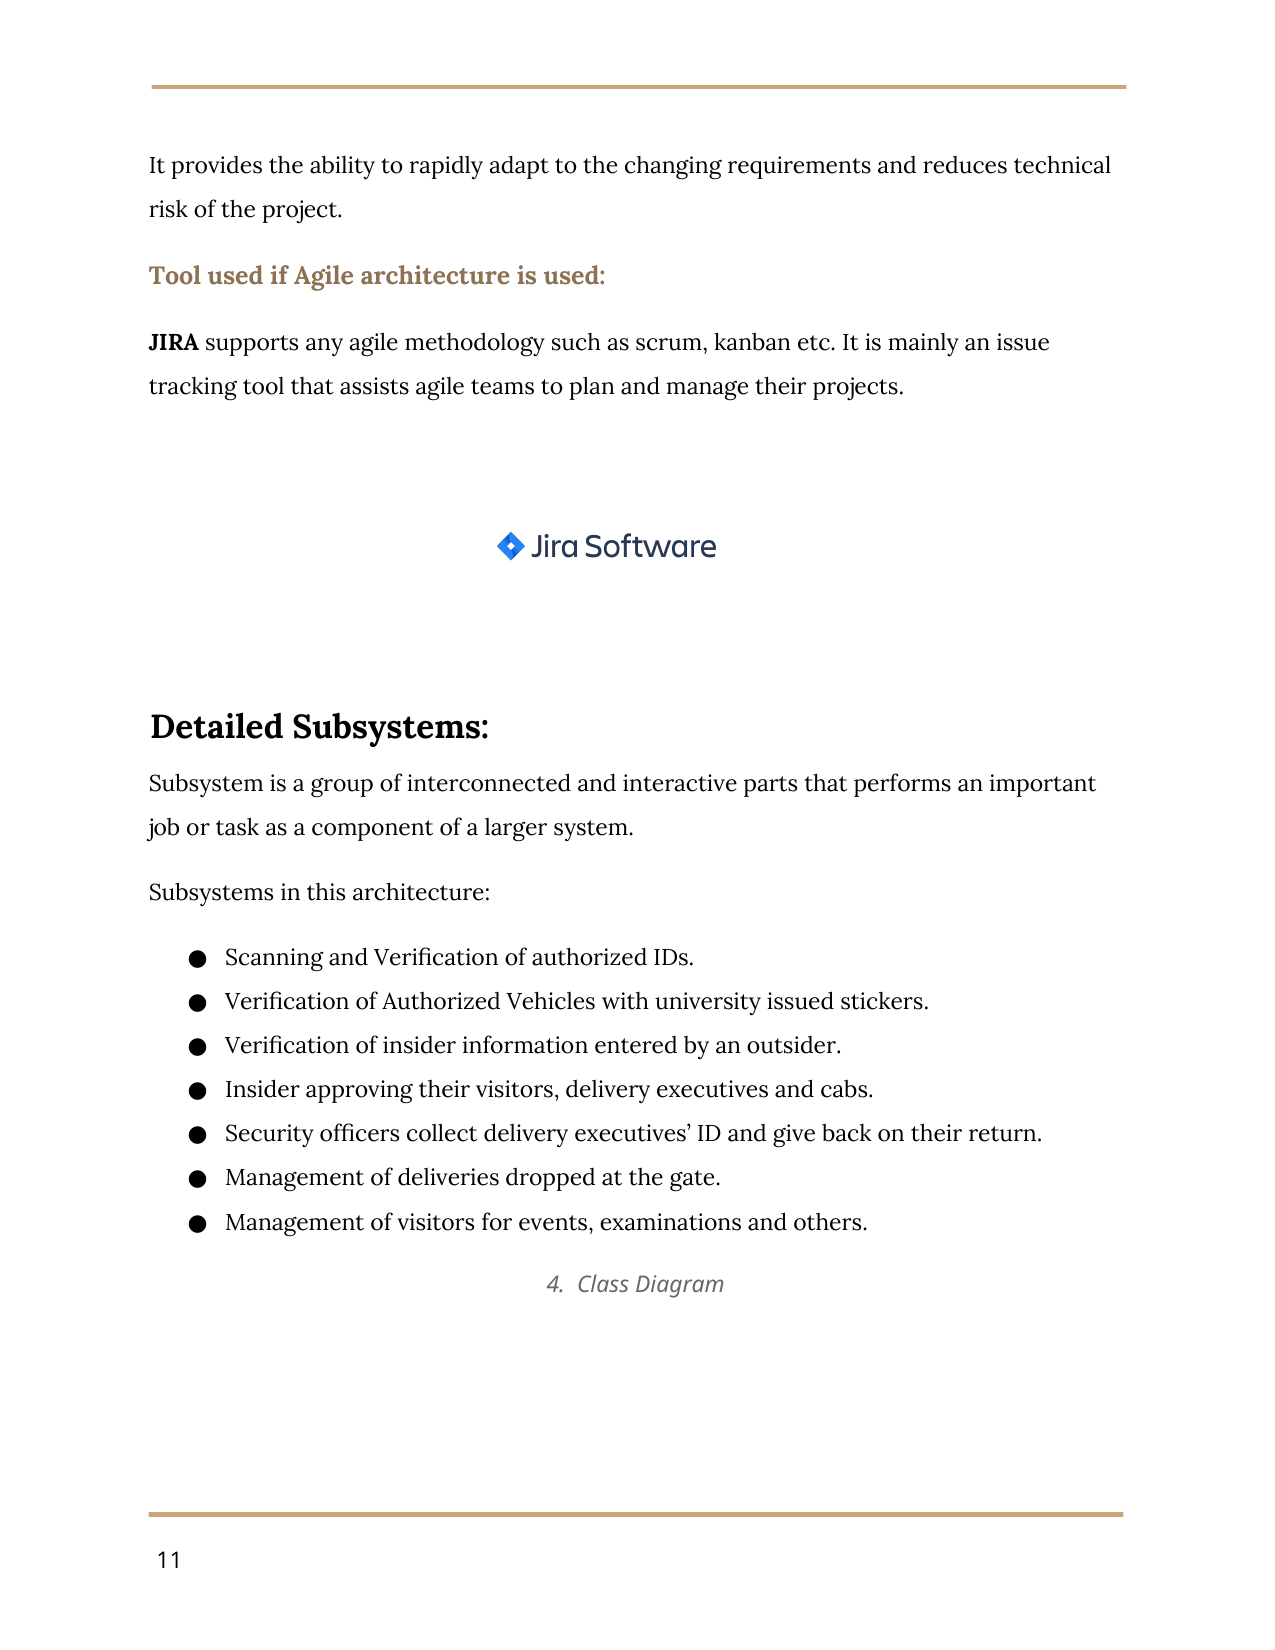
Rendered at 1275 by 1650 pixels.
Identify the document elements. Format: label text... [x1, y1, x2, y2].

list Security officers collect delivery executives’ ID and give back on their return. [187, 1119, 1125, 1148]
text Subsystems in this architecture: [148, 878, 1125, 907]
subtitle 4. Class Diagram [148, 1268, 1125, 1299]
picture [431, 436, 812, 662]
text Subsystem is a group of interconnected and interactive parts that performs an important job or task as a component of a larger system. [148, 769, 1125, 842]
picture [151, 85, 1127, 89]
list Scanning and Verification of authorized IDs. [187, 942, 1125, 972]
list Verification of insider information entered by an outsider. [187, 1031, 1125, 1060]
subtitle Tool used if Agile architecture is used: [148, 259, 1125, 291]
list Management of deliveries dropped at the gate. [187, 1163, 1125, 1192]
subtitle Detailed Subsystems: [150, 705, 1125, 748]
list Management of visitors for events, examinations and others. [187, 1207, 1125, 1236]
list Verification of Authorized Vehicles with university issued stickers. [187, 987, 1125, 1016]
picture [148, 1512, 1124, 1517]
text It provides the ability to rapidly adapt to the changing requirements and reduces technical risk of the project. [148, 150, 1125, 223]
list Insider approving their visitors, delivery executives and cabs. [187, 1075, 1125, 1104]
text JIRA supports any agile methodology such as scrum, kanban etc. It is mainly an issue tracking tool that assists agile teams to plan and manage their projects. [148, 328, 1125, 401]
